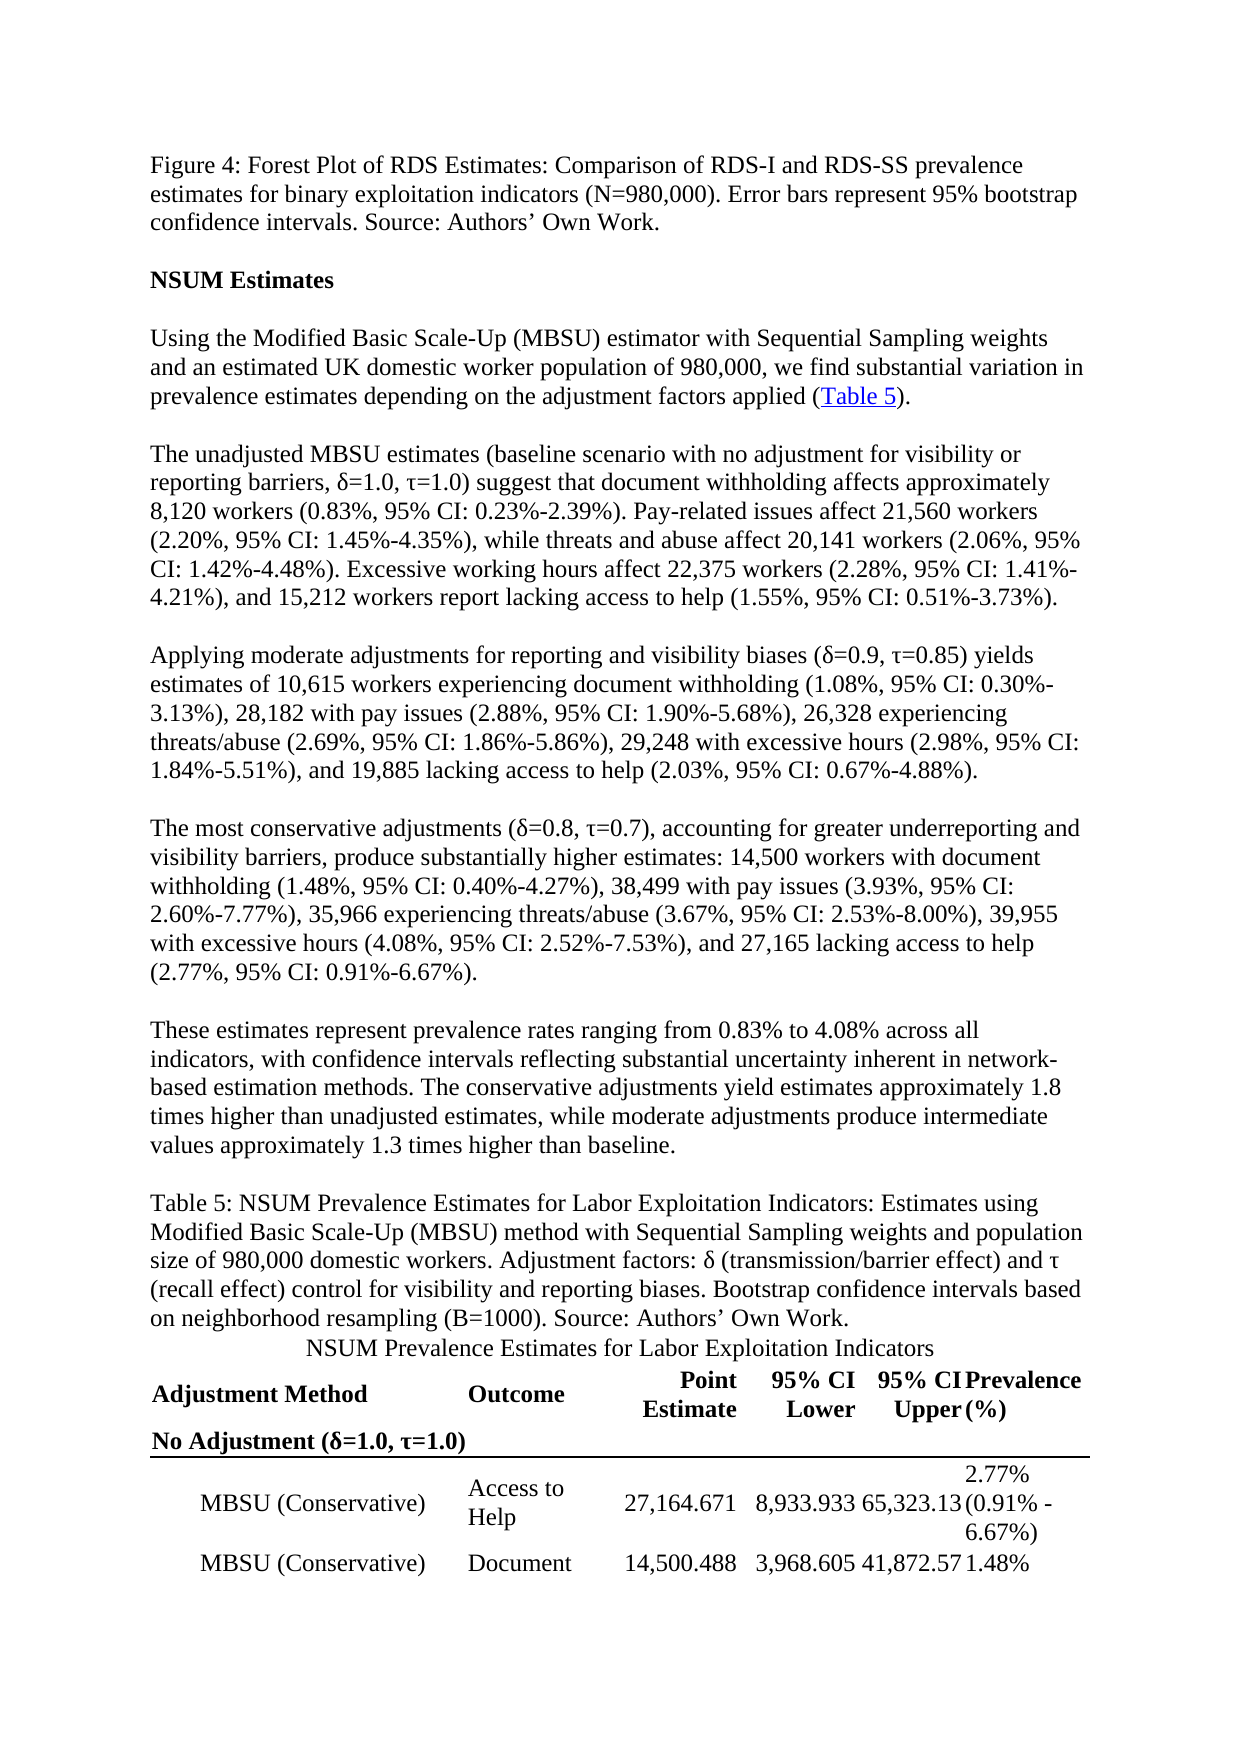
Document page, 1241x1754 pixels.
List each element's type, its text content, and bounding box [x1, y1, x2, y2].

table_cell 41,872.57 [857, 1547, 963, 1579]
table_cell No Adjustment (δ=1.0, τ=1.0) [150, 1424, 1090, 1456]
table_cell Outcome [466, 1364, 619, 1424]
subtitle NSUM Estimates [150, 265, 1090, 294]
text The unadjusted MBSU estimates (baseline scenario with no adjustment for visibility or reporting barriers, δ=1.0, τ=1.0) suggest that document withholding affects approximately 8,120 workers (0.83%, 95% CI: 0.23%-2.39%). Pay-related issues affect 21,560 workers (2.20%, 95% CI: 1.45%-4.35%), while threats and abuse affect 20,141 workers (2.06%, 95% CI: 1.42%-4.48%). Excessive working hours affect 22,375 workers (2.28%, 95% CI: 1.41%-4.21%), and 15,212 workers report lacking access to help (1.55%, 95% CI: 0.51%-3.73%). [150, 439, 1090, 611]
table_header NSUM Prevalence Estimates for Labor Exploitation Indicators [150, 1332, 1090, 1363]
text Using the Modified Basic Scale-Up (MBSU) estimator with Sequential Sampling weights and an estimated UK domestic worker population of 980,000, we find substantial variation in prevalence estimates depending on the adjustment factors applied (Table 5). [150, 323, 1090, 409]
text Applying moderate adjustments for reporting and visibility biases (δ=0.9, τ=0.85) yields estimates of 10,615 workers experiencing document withholding (1.08%, 95% CI: 0.30%-3.13%), 28,182 with pay issues (2.88%, 95% CI: 1.90%-5.68%), 26,328 experiencing threats/abuse (2.69%, 95% CI: 1.86%-5.86%), 29,248 with excessive hours (2.98%, 95% CI: 1.84%-5.51%), and 19,885 lacking access to help (2.03%, 95% CI: 0.67%-4.88%). [150, 640, 1090, 784]
table_cell Point Estimate [619, 1364, 738, 1424]
text The most conservative adjustments (δ=0.8, τ=0.7), accounting for greater underreporting and visibility barriers, produce substantially higher estimates: 14,500 workers with document withholding (1.48%, 95% CI: 0.40%-4.27%), 38,499 with pay issues (3.93%, 95% CI: 2.60%-7.77%), 35,966 experiencing threats/abuse (3.67%, 95% CI: 2.53%-8.00%), 39,955 with excessive hours (4.08%, 95% CI: 2.52%-7.53%), and 27,165 lacking access to help (2.77%, 95% CI: 0.91%-6.67%). [150, 813, 1090, 986]
table_cell Prevalence (%) [963, 1364, 1090, 1424]
text Table 5: NSUM Prevalence Estimates for Labor Exploitation Indicators: Estimates using Modified Basic Scale-Up (MBSU) method with Sequential Sampling weights and population size of 980,000 domestic workers. Adjustment factors: δ (transmission/barrier effect) and τ (recall effect) control for visibility and reporting biases. Bootstrap confidence intervals based on neighborhood resampling (B=1000). Source: Authors’ Own Work. [150, 1188, 1090, 1332]
text These estimates represent prevalence rates ranging from 0.83% to 4.08% across all indicators, with confidence intervals reflecting substantial uncertainty inherent in network-based estimation methods. The conservative adjustments yield estimates approximately 1.8 times higher than unadjusted estimates, while moderate adjustments produce intermediate values approximately 1.3 times higher than baseline. [150, 1015, 1090, 1159]
table_cell 2.77% (0.91% - 6.67%) [963, 1458, 1090, 1547]
table_cell MBSU (Conservative) [150, 1458, 466, 1547]
table_cell 14,500.488 [619, 1547, 738, 1579]
table_cell 1.48% (0.40% - 4.27%) [963, 1547, 1090, 1579]
table_cell 95% CI Lower [738, 1364, 857, 1424]
table_cell Document Withholding [466, 1547, 619, 1579]
table_cell MBSU (Conservative) [150, 1547, 466, 1579]
table_cell Access to Help [466, 1458, 619, 1547]
table_cell 3,968.605 [738, 1547, 857, 1579]
table_cell Adjustment Method [150, 1364, 466, 1424]
text Figure 4: Forest Plot of RDS Estimates: Comparison of RDS-I and RDS-SS prevalence estimates for binary exploitation indicators (N=980,000). Error bars represent 95% bootstrap confidence intervals. Source: Authors’ Own Work. [150, 150, 1090, 236]
table_cell 95% CI Upper [857, 1364, 963, 1424]
table_cell 65,323.13 [857, 1458, 963, 1547]
table_cell 27,164.671 [619, 1458, 738, 1547]
table_cell 8,933.933 [738, 1458, 857, 1547]
